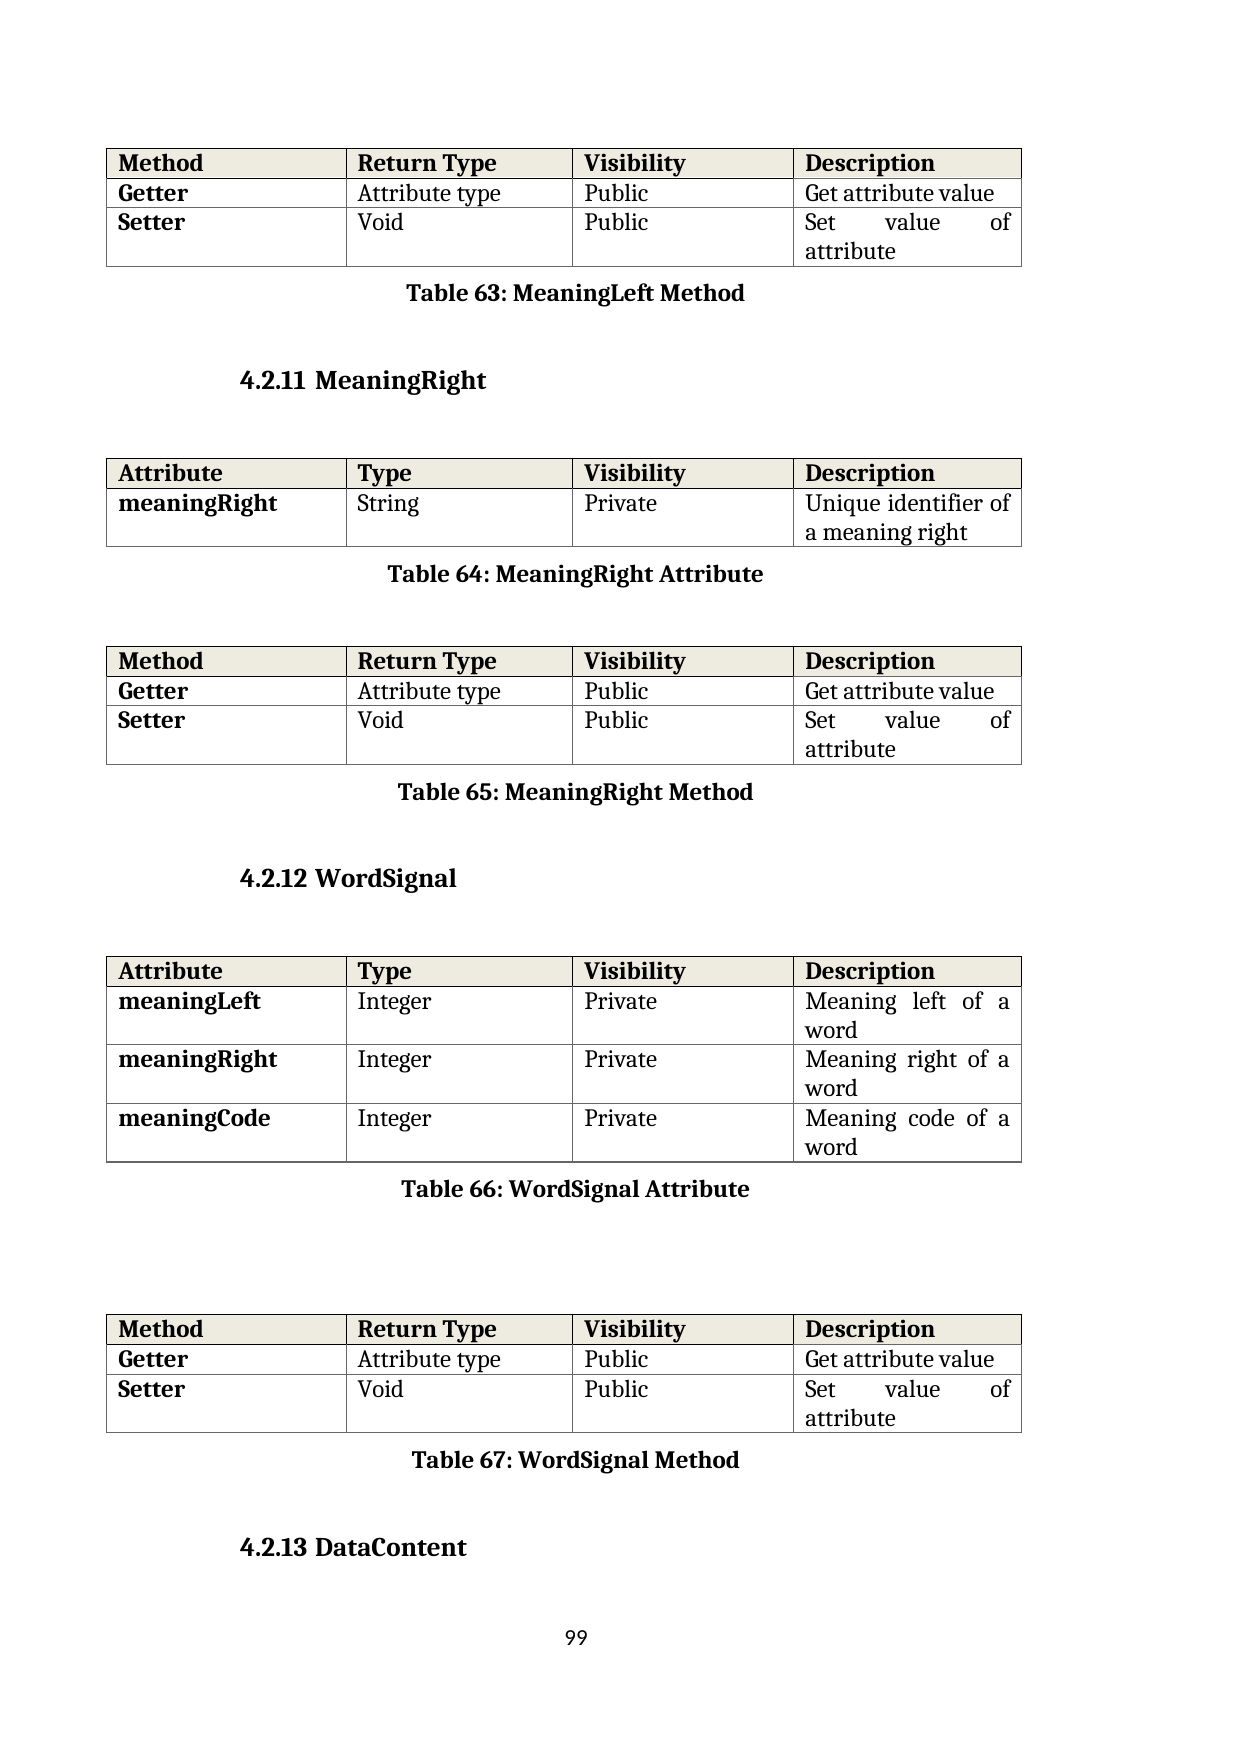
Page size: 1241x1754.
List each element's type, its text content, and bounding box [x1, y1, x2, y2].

table_cell Public [573, 179, 793, 207]
table_header Visibility [573, 149, 793, 177]
table_header Description [794, 459, 1021, 488]
table_cell Private [573, 987, 793, 1044]
table_cell meaningLeft [107, 987, 346, 1044]
table_cell meaningRight [107, 1045, 346, 1103]
table_cell Private [573, 1104, 793, 1161]
table_cell Public [573, 677, 793, 705]
table_cell Public [573, 706, 793, 764]
table_cell Get attribute value [794, 1345, 1021, 1374]
subtitle WordSignal [240, 863, 1033, 895]
table_cell Private [573, 1045, 793, 1103]
table_cell Public [573, 208, 793, 266]
table_cell Get attribute value [794, 677, 1021, 705]
table_header Return Type [347, 647, 572, 676]
table_cell Integer [347, 987, 572, 1044]
table_cell Set value of attribute [794, 706, 1021, 764]
table_header Method [107, 149, 346, 177]
table_cell Integer [347, 1045, 572, 1103]
table_cell String [347, 489, 572, 546]
subtitle DataContent [240, 1532, 1033, 1563]
table_cell Void [347, 1375, 572, 1432]
table_header Visibility [573, 647, 793, 676]
table_header Type [347, 459, 572, 488]
table_cell Getter [107, 1345, 346, 1374]
table_cell Get attribute value [794, 179, 1021, 207]
table_cell Public [573, 1345, 793, 1374]
table_cell Void [347, 706, 572, 764]
table_cell Meaning left of a word [794, 987, 1021, 1044]
list Table 63: MeaningLeft Method [118, 279, 1033, 308]
table_header Description [794, 647, 1021, 676]
table_cell meaningCode [107, 1104, 346, 1161]
table_cell Attribute type [347, 179, 572, 207]
table_cell Integer [347, 1104, 572, 1161]
table_cell Setter [107, 208, 346, 266]
subtitle MeaningRight [240, 365, 1033, 397]
table_cell Setter [107, 1375, 346, 1432]
table_header Description [794, 957, 1021, 986]
table_header Visibility [573, 459, 793, 488]
list Table 67: WordSignal Method [118, 1446, 1033, 1474]
table_header Return Type [347, 149, 572, 177]
table_cell Getter [107, 179, 346, 207]
table_cell Set value of attribute [794, 208, 1021, 266]
table_header Visibility [573, 957, 793, 986]
table_cell meaningRight [107, 489, 346, 546]
table_cell Attribute type [347, 1345, 572, 1374]
table_header Visibility [573, 1315, 793, 1344]
table_header Method [107, 1315, 346, 1344]
table_header Description [794, 1315, 1021, 1344]
table_header Attribute [107, 957, 346, 986]
table_cell Void [347, 208, 572, 266]
list Table 64: MeaningRight Attribute [118, 560, 1033, 588]
list Table 65: MeaningRight Method [118, 777, 1033, 806]
table_cell Meaning code of a word [794, 1104, 1021, 1161]
table_header Type [347, 957, 572, 986]
list Table 66: WordSignal Attribute [118, 1175, 1033, 1204]
table_header Description [794, 149, 1021, 177]
table_cell Setter [107, 706, 346, 764]
table_cell Private [573, 489, 793, 546]
table_header Method [107, 647, 346, 676]
table_cell Public [573, 1375, 793, 1432]
table_cell Set value of attribute [794, 1375, 1021, 1432]
table_cell Unique identifier of a meaning right [794, 489, 1021, 546]
table_header Attribute [107, 459, 346, 488]
table_cell Attribute type [347, 677, 572, 705]
table_cell Getter [107, 677, 346, 705]
table_header Return Type [347, 1315, 572, 1344]
table_cell Meaning right of a word [794, 1045, 1021, 1103]
